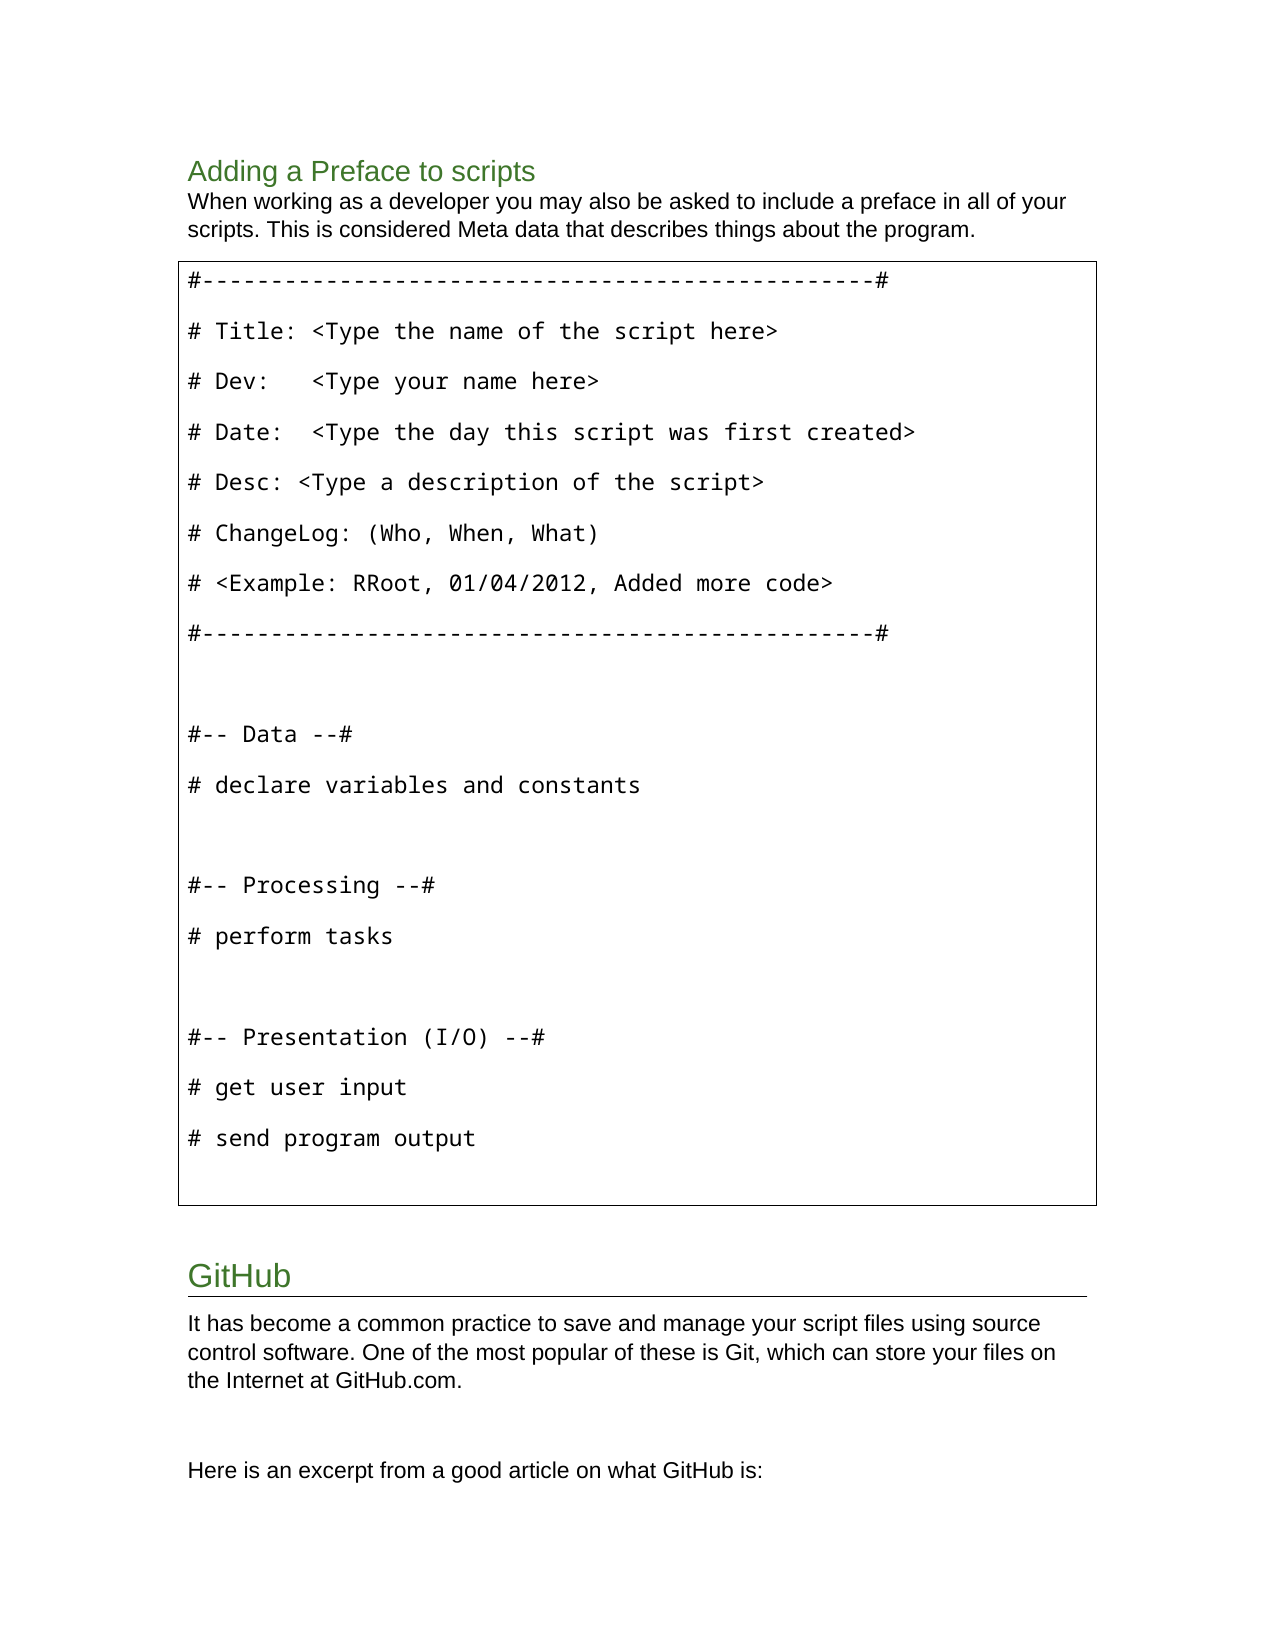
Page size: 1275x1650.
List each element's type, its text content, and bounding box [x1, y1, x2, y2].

text # Date: <Type the day this script was first created> [179, 412, 1096, 447]
text # Dev: <Type your name here> [179, 362, 1096, 396]
text # Desc: <Type a description of the script> [179, 463, 1096, 497]
text #-- Presentation (I/O) --# [179, 1017, 1096, 1052]
text # send program output [179, 1118, 1096, 1153]
subtitle Adding a Preface to scripts [187, 154, 1087, 188]
text It has become a common practice to save and manage your script files using source control software. One of the most popular of these is Git, which can store your files on the Internet at GitHub.com. [187, 1310, 1087, 1393]
subtitle GitHub [187, 1256, 1087, 1297]
text #-- Data --# [179, 715, 1096, 749]
text # perform tasks [179, 917, 1096, 951]
text # get user input [179, 1068, 1096, 1102]
text # declare variables and constants [179, 765, 1096, 800]
text # <Example: RRoot, 01/04/2012, Added more code> [179, 564, 1096, 598]
text #-------------------------------------------------# [179, 262, 1096, 296]
text #-- Processing --# [179, 866, 1096, 901]
text #-------------------------------------------------# [179, 614, 1096, 648]
text Here is an excerpt from a good article on what GitHub is: [187, 1457, 1087, 1483]
text When working as a developer you may also be asked to include a preface in all of your scripts. This is considered Meta data that describes things about the program. [187, 188, 1087, 242]
text # Title: <Type the name of the script here> [179, 312, 1096, 346]
text # ChangeLog: (Who, When, What) [179, 513, 1096, 548]
